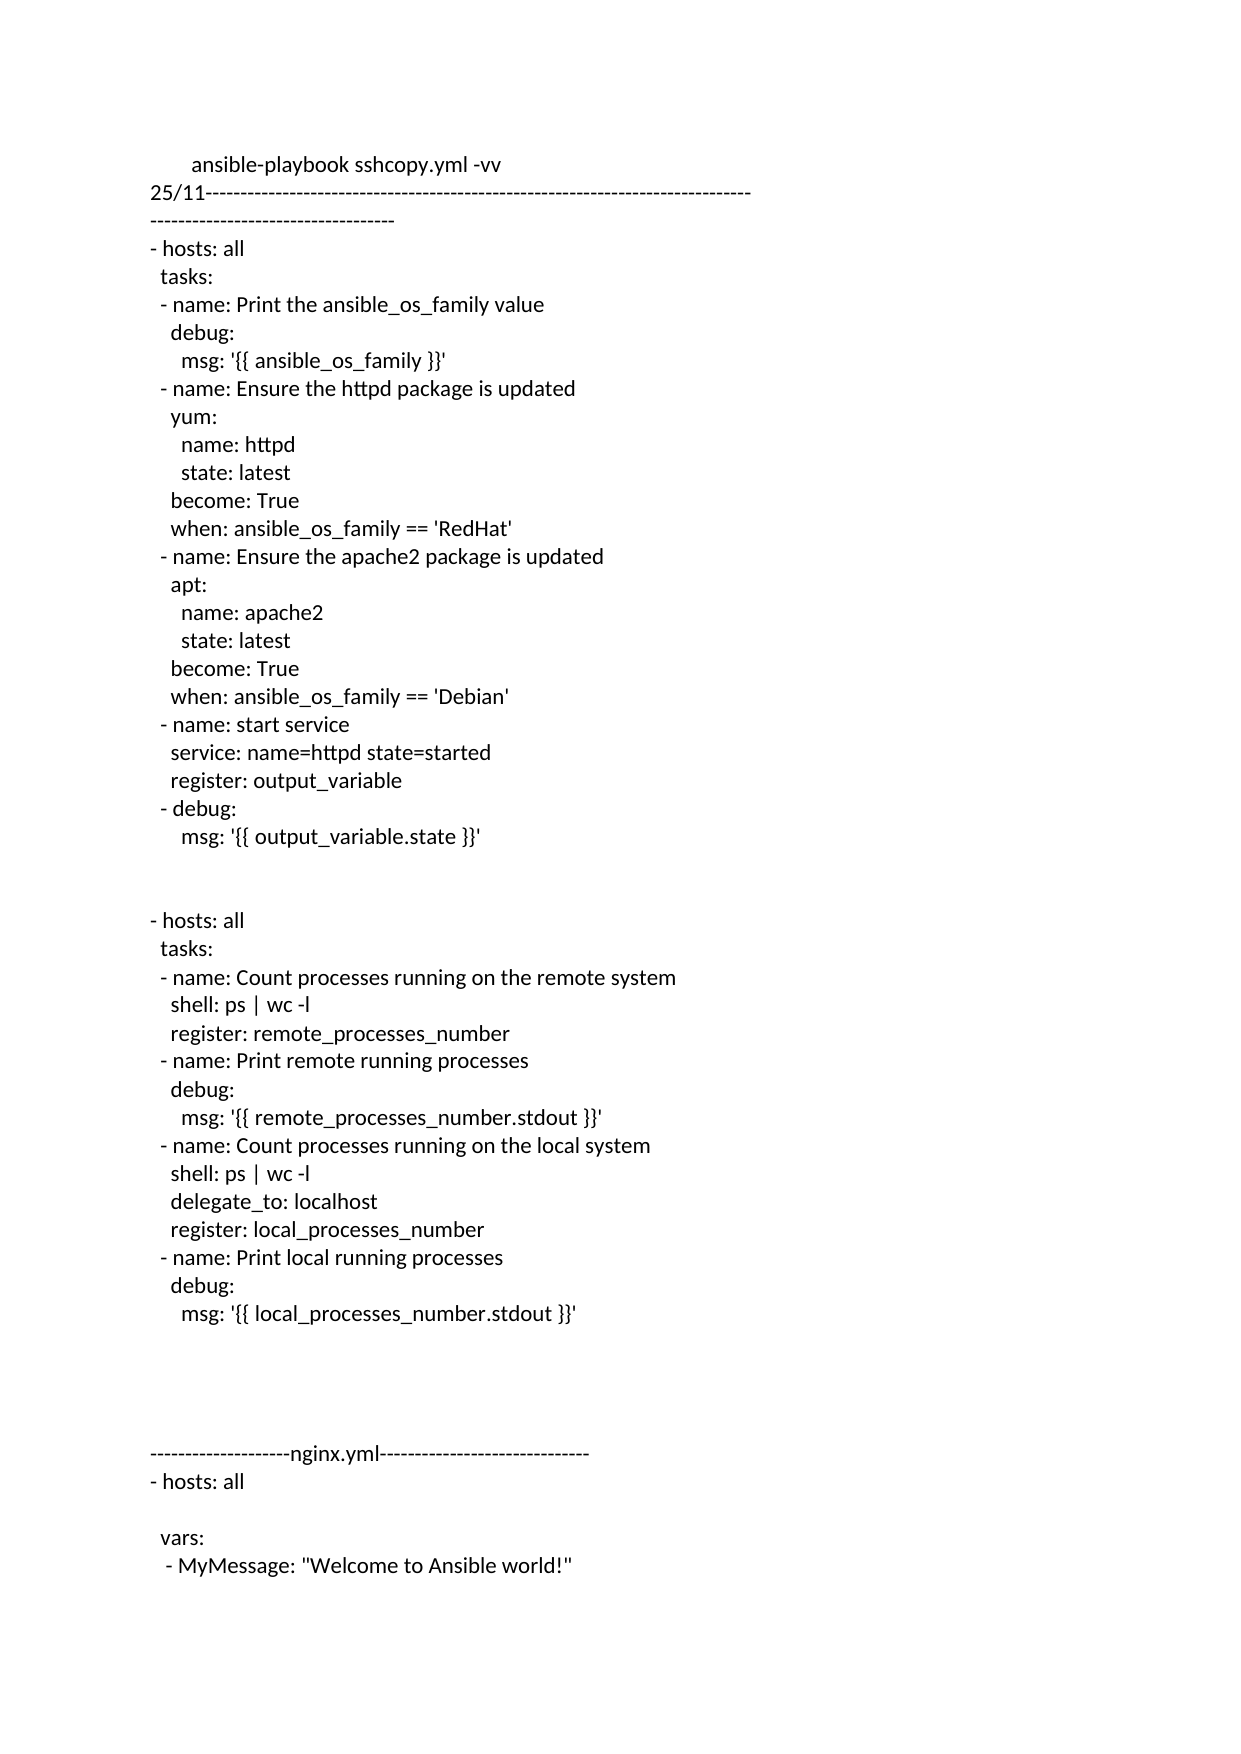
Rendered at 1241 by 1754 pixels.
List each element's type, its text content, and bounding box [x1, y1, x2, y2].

text - name: Print local running processes [150, 1243, 1090, 1271]
text state: latest [150, 626, 1090, 654]
text ----------------------------------- [150, 206, 1090, 234]
text service: name=httpd state=started [150, 738, 1090, 766]
text msg: '{{ remote_processes_number.stdout }}' [150, 1103, 1090, 1131]
text shell: ps | wc -l [150, 1159, 1090, 1187]
text vars: [150, 1523, 1090, 1551]
text state: latest [150, 458, 1090, 486]
text - debug: [150, 794, 1090, 822]
text msg: '{{ output_variable.state }}' [150, 822, 1090, 851]
text ansible-playbook sshcopy.yml -vv [150, 150, 1090, 178]
text when: ansible_os_family == 'Debian' [150, 682, 1090, 710]
text debug: [150, 318, 1090, 346]
text register: local_processes_number [150, 1215, 1090, 1243]
text register: remote_processes_number [150, 1019, 1090, 1047]
text 25/11------------------------------------------------------------------------------ [150, 178, 1090, 206]
text - hosts: all [150, 1467, 1090, 1495]
text - name: Print remote running processes [150, 1047, 1090, 1075]
text debug: [150, 1075, 1090, 1103]
text shell: ps | wc -l [150, 991, 1090, 1019]
text yum: [150, 402, 1090, 430]
text - name: start service [150, 710, 1090, 738]
text - name: Print the ansible_os_family value [150, 290, 1090, 318]
text name: httpd [150, 430, 1090, 458]
text apt: [150, 570, 1090, 598]
text - name: Ensure the httpd package is updated [150, 374, 1090, 402]
text register: output_variable [150, 766, 1090, 794]
text delegate_to: localhost [150, 1187, 1090, 1215]
text debug: [150, 1271, 1090, 1299]
text when: ansible_os_family == 'RedHat' [150, 514, 1090, 542]
text become: True [150, 486, 1090, 514]
text name: apache2 [150, 598, 1090, 626]
text msg: '{{ local_processes_number.stdout }}' [150, 1299, 1090, 1327]
text tasks: [150, 934, 1090, 963]
text - hosts: all [150, 907, 1090, 934]
text - name: Count processes running on the local system [150, 1131, 1090, 1159]
text --------------------nginx.yml------------------------------ [150, 1439, 1090, 1467]
text msg: '{{ ansible_os_family }}' [150, 346, 1090, 374]
text - MyMessage: "Welcome to Ansible world!" [150, 1551, 1090, 1579]
text tasks: [150, 262, 1090, 290]
text - name: Ensure the apache2 package is updated [150, 542, 1090, 570]
text - name: Count processes running on the remote system [150, 963, 1090, 991]
text - hosts: all [150, 234, 1090, 262]
text become: True [150, 654, 1090, 682]
